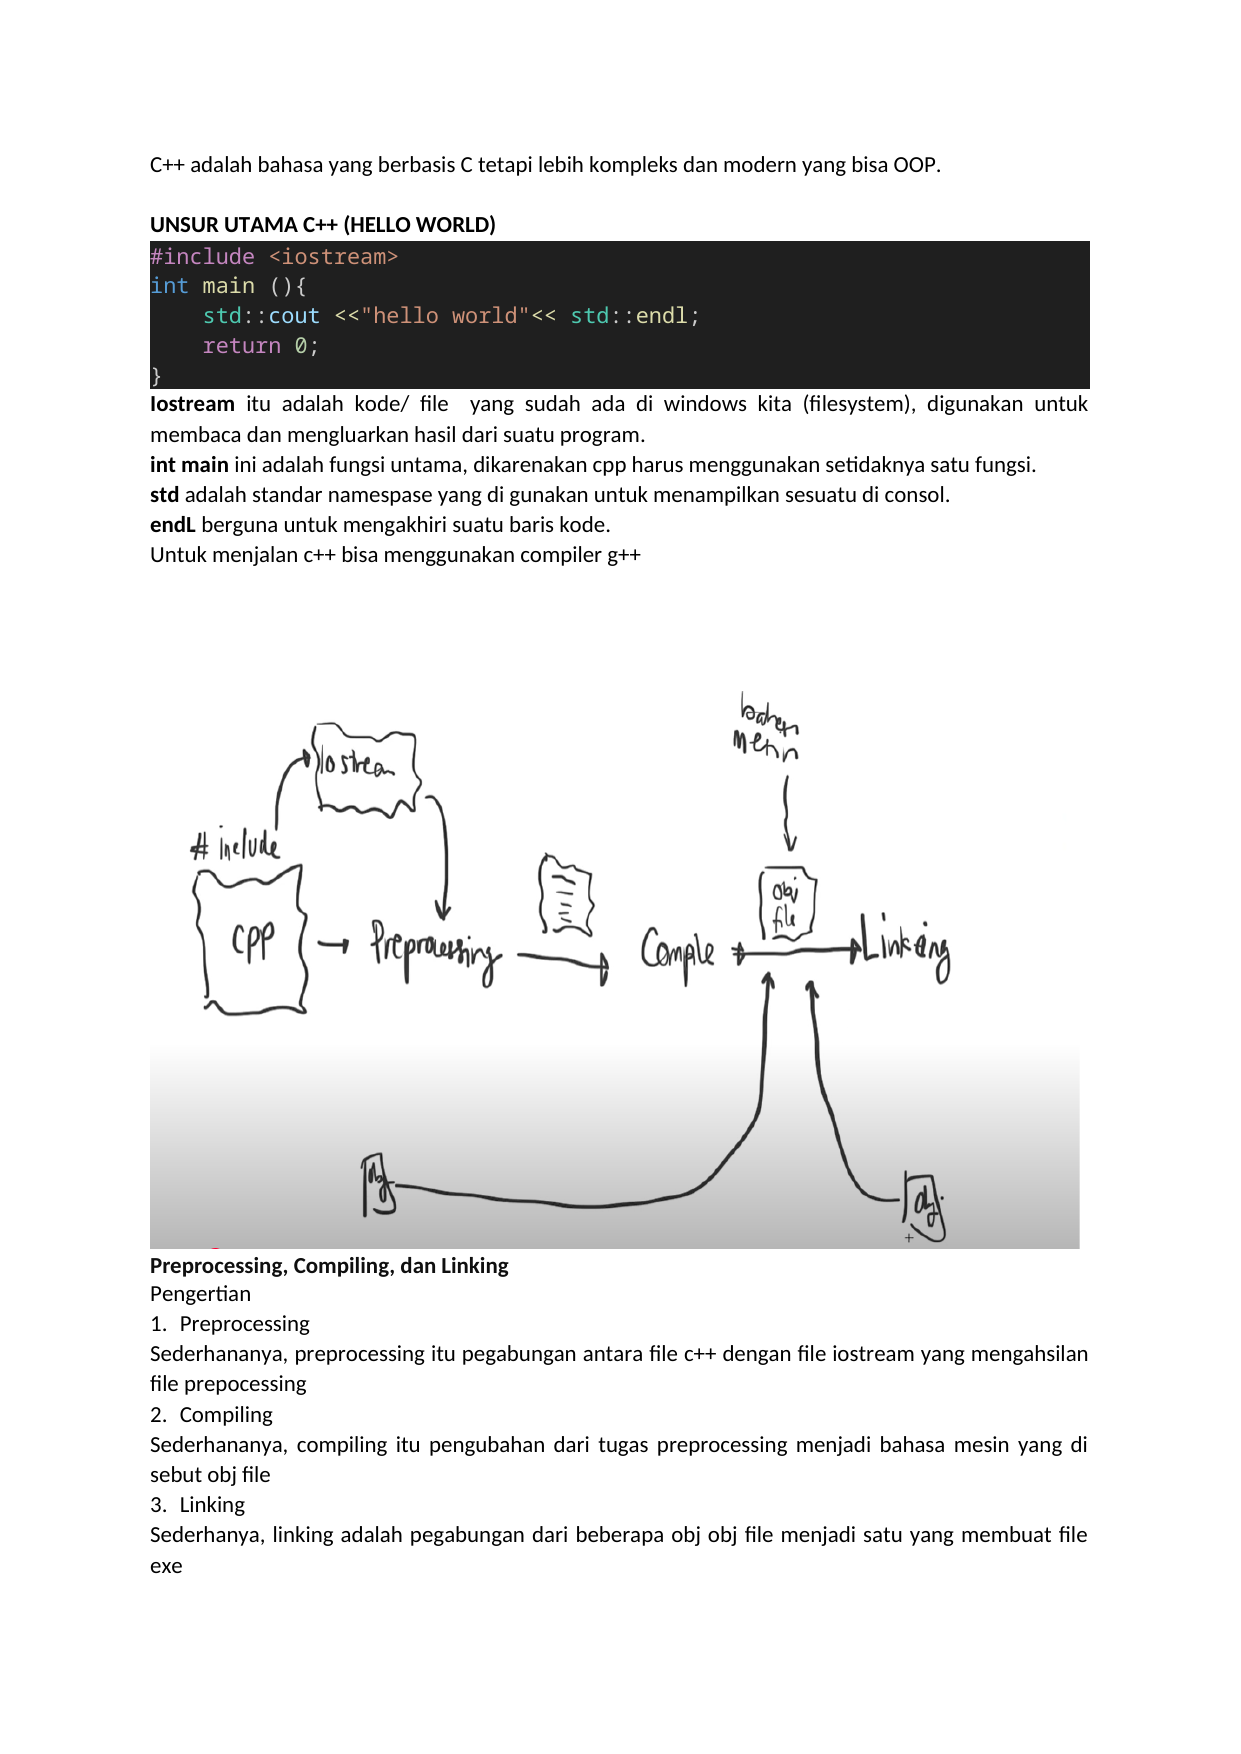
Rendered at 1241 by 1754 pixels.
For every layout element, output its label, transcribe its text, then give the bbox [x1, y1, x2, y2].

text return 0; [150, 330, 1090, 360]
list Linking [150, 1490, 1090, 1518]
text C++ adalah bahasa yang berbasis C tetapi lebih kompleks dan modern yang bisa OOP. [150, 150, 1090, 178]
text std adalah standar namespase yang di gunakan untuk menampilkan sesuatu di consol. [150, 480, 1090, 508]
text UNSUR UTAMA C++ (HELLO WORLD) [150, 210, 1090, 238]
text Untuk menjalan c++ bisa menggunakan compiler g++ [150, 541, 1090, 569]
text #include <iostream> [150, 241, 1090, 270]
text Iostream itu adalah kode/ file yang sudah ada di windows kita (filesystem), digunakan untuk membaca dan mengluarkan hasil dari suatu program. [150, 389, 1090, 448]
text } [150, 360, 1090, 389]
list Compiling [150, 1400, 1090, 1428]
text Sederhananya, compiling itu pengubahan dari tugas preprocessing menjadi bahasa mesin yang di sebut obj file [150, 1430, 1090, 1488]
list Preprocessing [150, 1309, 1090, 1337]
text endL berguna untuk mengakhiri suatu baris kode. [150, 510, 1090, 538]
text Pengertian [150, 1279, 1090, 1307]
text std::cout <<"hello world"<< std::endl; [150, 300, 1090, 330]
text int main ini adalah fungsi untama, dikarenakan cpp harus menggunakan setidaknya satu fungsi. [150, 450, 1090, 478]
text Sederhanya, linking adalah pegabungan dari beberapa obj obj file menjadi satu yang membuat file exe [150, 1521, 1090, 1579]
text int main (){ [150, 270, 1090, 300]
text Preprocessing, Compiling, dan Linking [150, 1251, 1090, 1279]
text Sederhananya, preprocessing itu pegabungan antara file c++ dengan file iostream yang mengahsilan file prepocessing [150, 1339, 1090, 1397]
picture [150, 691, 1080, 1249]
